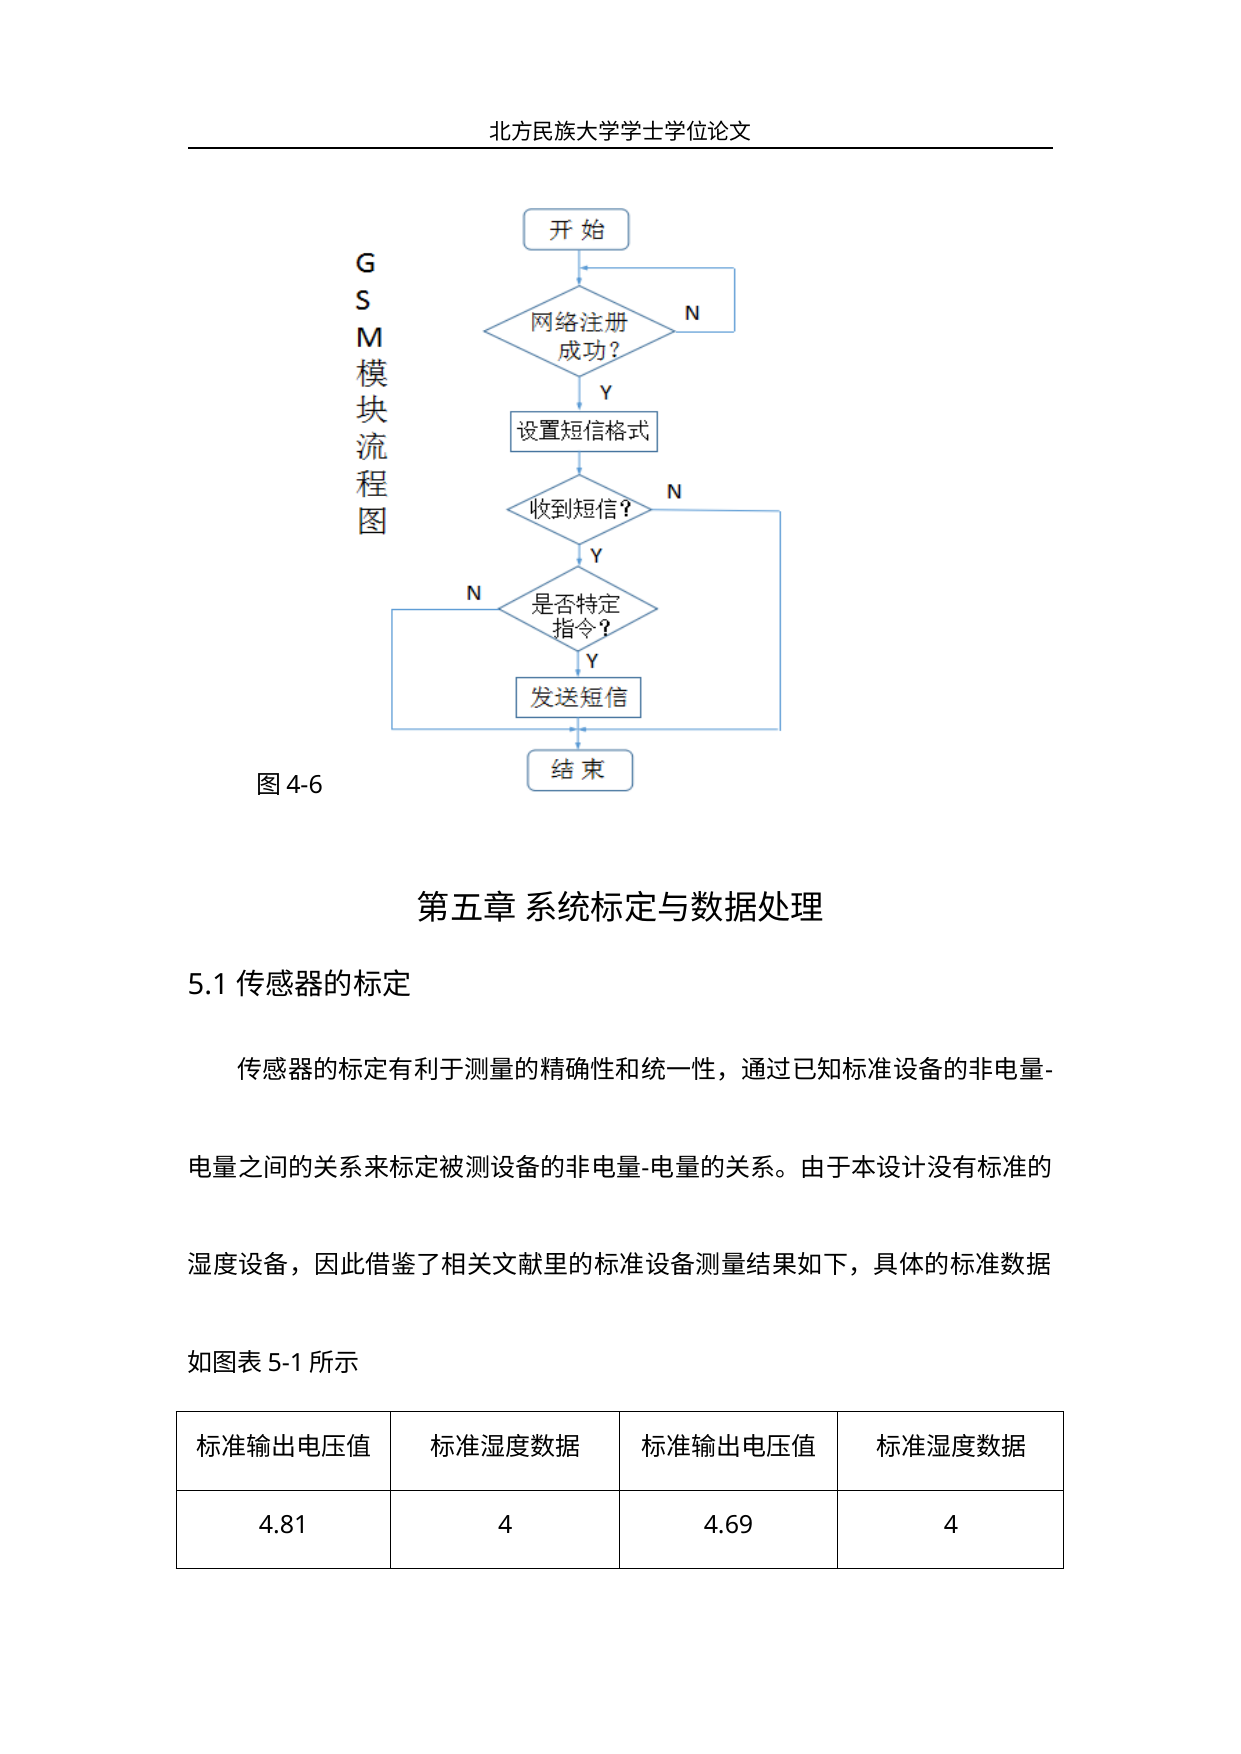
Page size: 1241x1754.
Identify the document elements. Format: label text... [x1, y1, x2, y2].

table_header 标准输出电压值 [620, 1412, 837, 1490]
table_cell 4.81 [177, 1491, 390, 1568]
table_header 标准湿度数据 [391, 1412, 619, 1490]
list 系统标定与数据处理 [187, 872, 1053, 937]
table_cell 4 [391, 1491, 619, 1568]
table_cell 4.69 [620, 1491, 837, 1568]
text 传感器的标定有利于测量的精确性和统一性，通过已知标准设备的非电量-电量之间的关系来标定被测设备的非电量-电量的关系。由于本设计没有标准的湿度设备，因此借鉴了相关文献里的标准设备测量结果如下，具体的标准数据如图表5-1所示 [187, 1036, 1053, 1393]
table_header 标准输出电压值 [177, 1412, 390, 1490]
picture [332, 198, 795, 794]
table_cell 4 [838, 1491, 1063, 1568]
text 5.1 传感器的标定 [187, 949, 1053, 1014]
table_header 标准湿度数据 [838, 1412, 1063, 1490]
